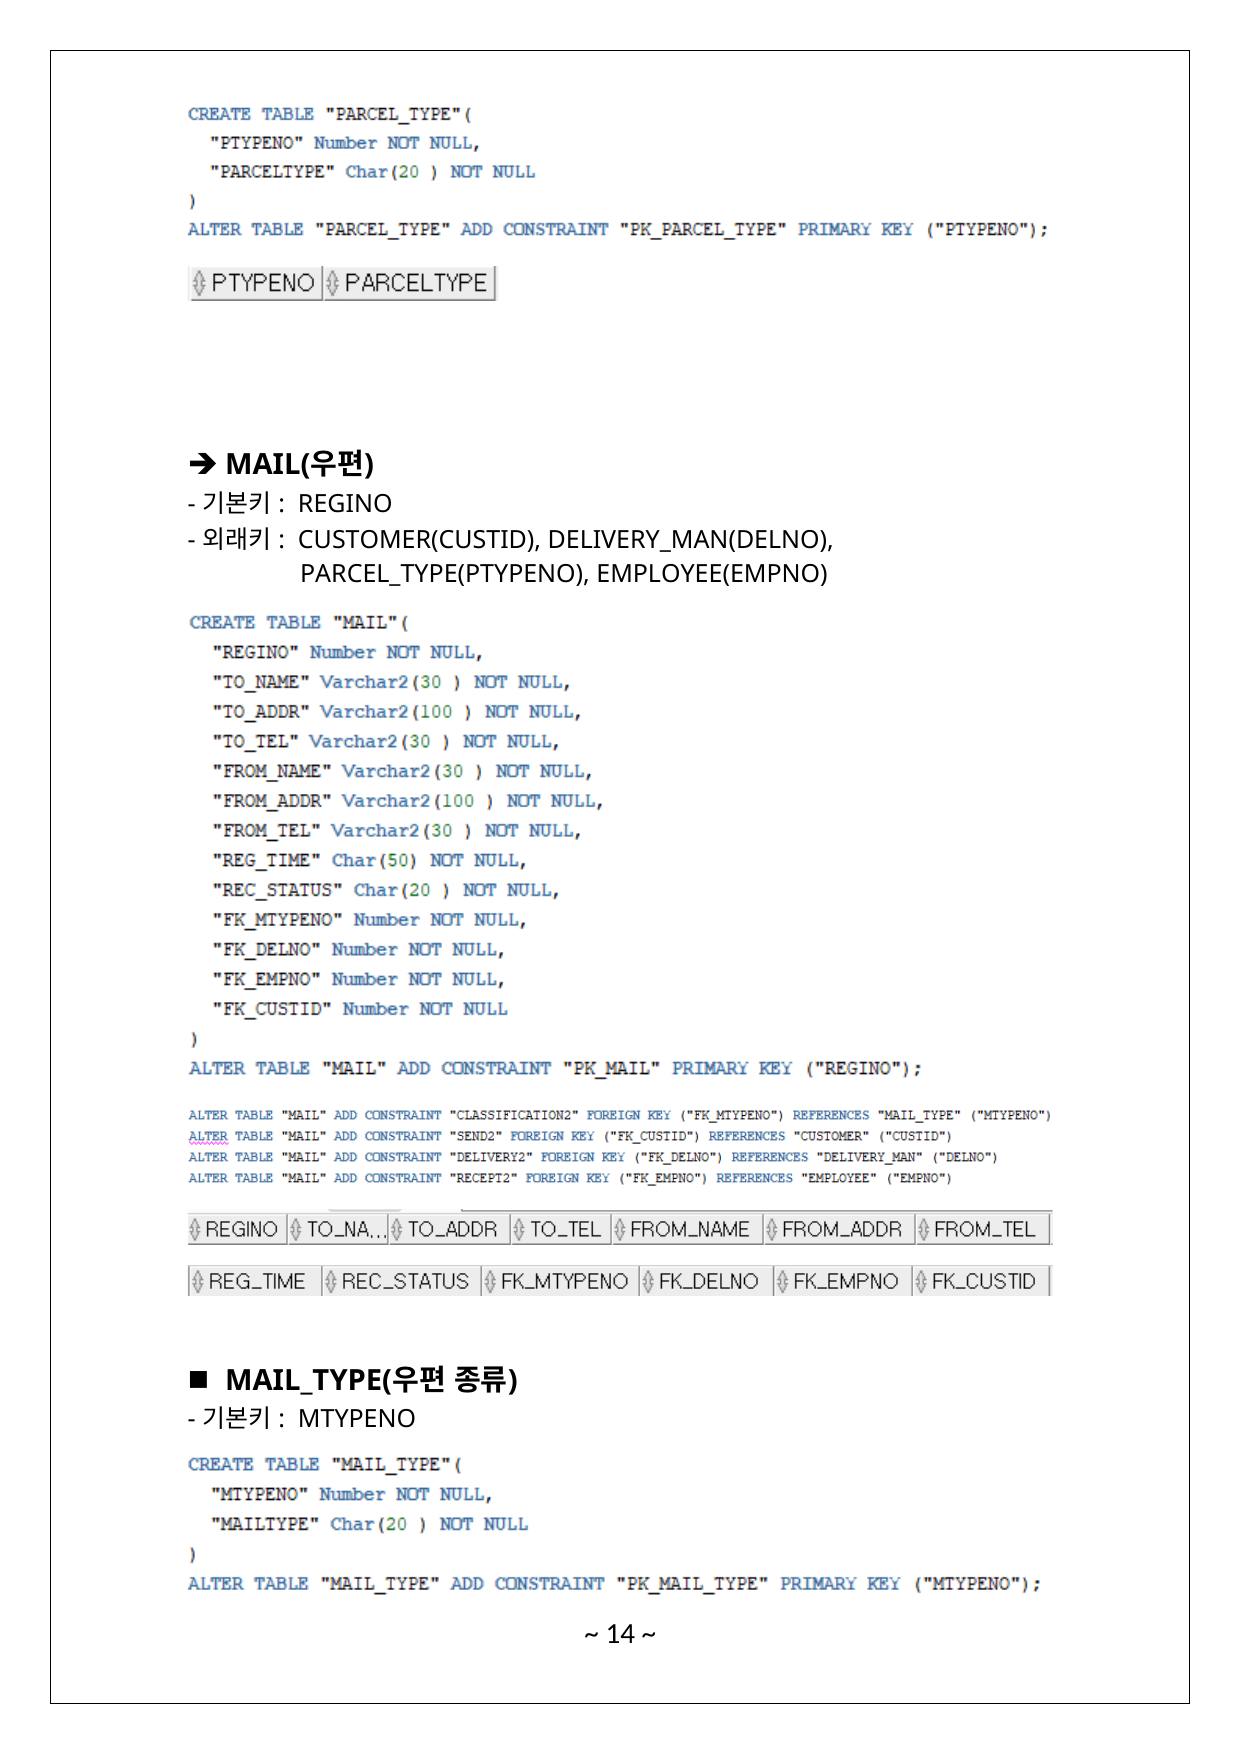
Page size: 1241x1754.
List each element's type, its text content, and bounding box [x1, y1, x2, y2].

picture [187, 103, 1053, 246]
picture [187, 1104, 1053, 1189]
list PARCEL_TYPE(PTYPENO), EMPLOYEE(EMPNO) [175, 556, 1053, 589]
list MAIL(우편) [187, 441, 1053, 483]
picture [187, 266, 499, 301]
list - 기본키 : REGINO [187, 483, 1053, 519]
list MAIL_TYPE(우편 종류) [187, 1356, 1053, 1399]
picture [187, 1209, 1053, 1245]
picture [187, 610, 930, 1084]
list - 외래키 : CUSTOMER(CUSTID), DELIVERY_MAN(DELNO), [187, 519, 1053, 556]
list - 기본키 : MTYPENO [187, 1399, 1053, 1435]
picture [187, 1455, 1043, 1601]
picture [187, 1265, 1053, 1296]
